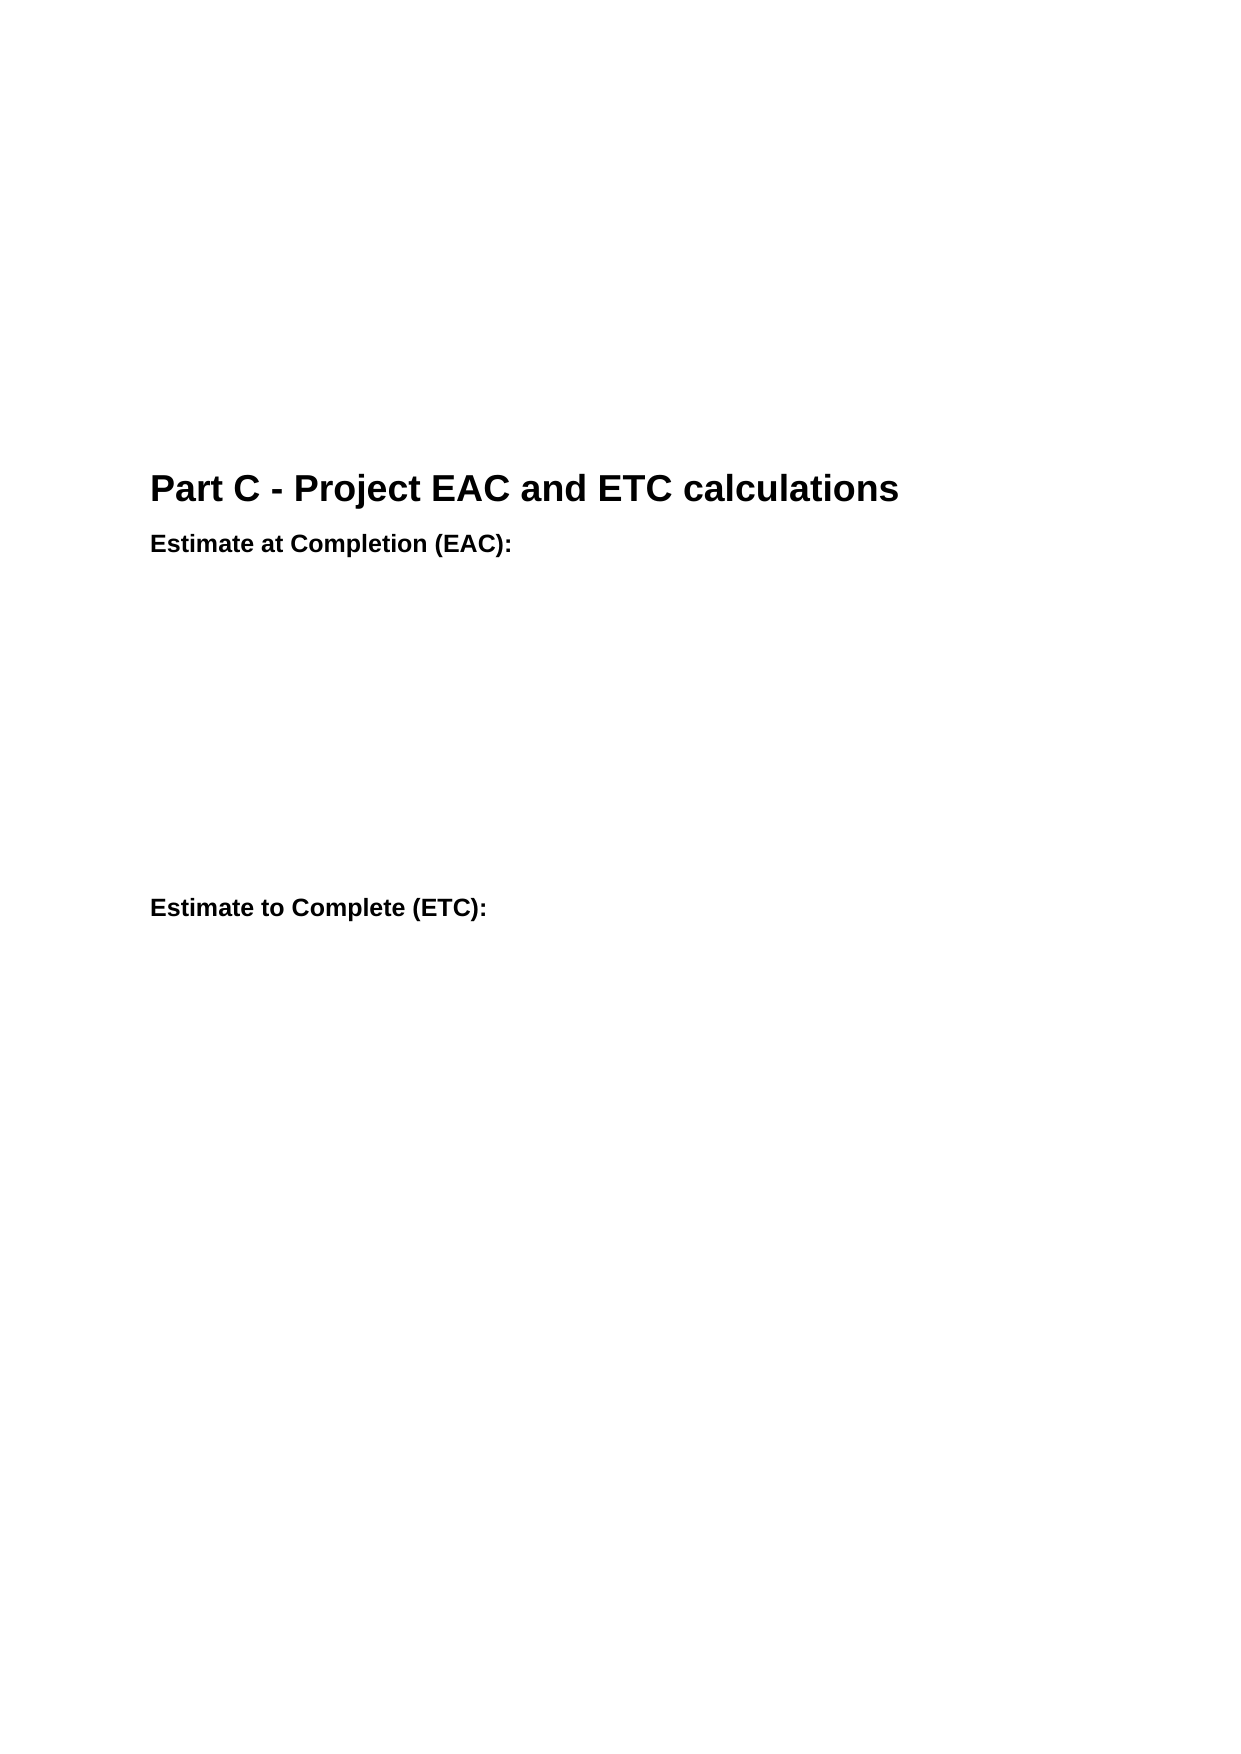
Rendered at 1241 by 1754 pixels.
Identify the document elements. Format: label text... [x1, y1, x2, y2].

text Estimate at Completion (EAC): [150, 529, 1090, 558]
text Estimate to Complete (ETC): [150, 893, 1090, 921]
text Part C - Project EAC and ETC calculations [150, 466, 1090, 509]
